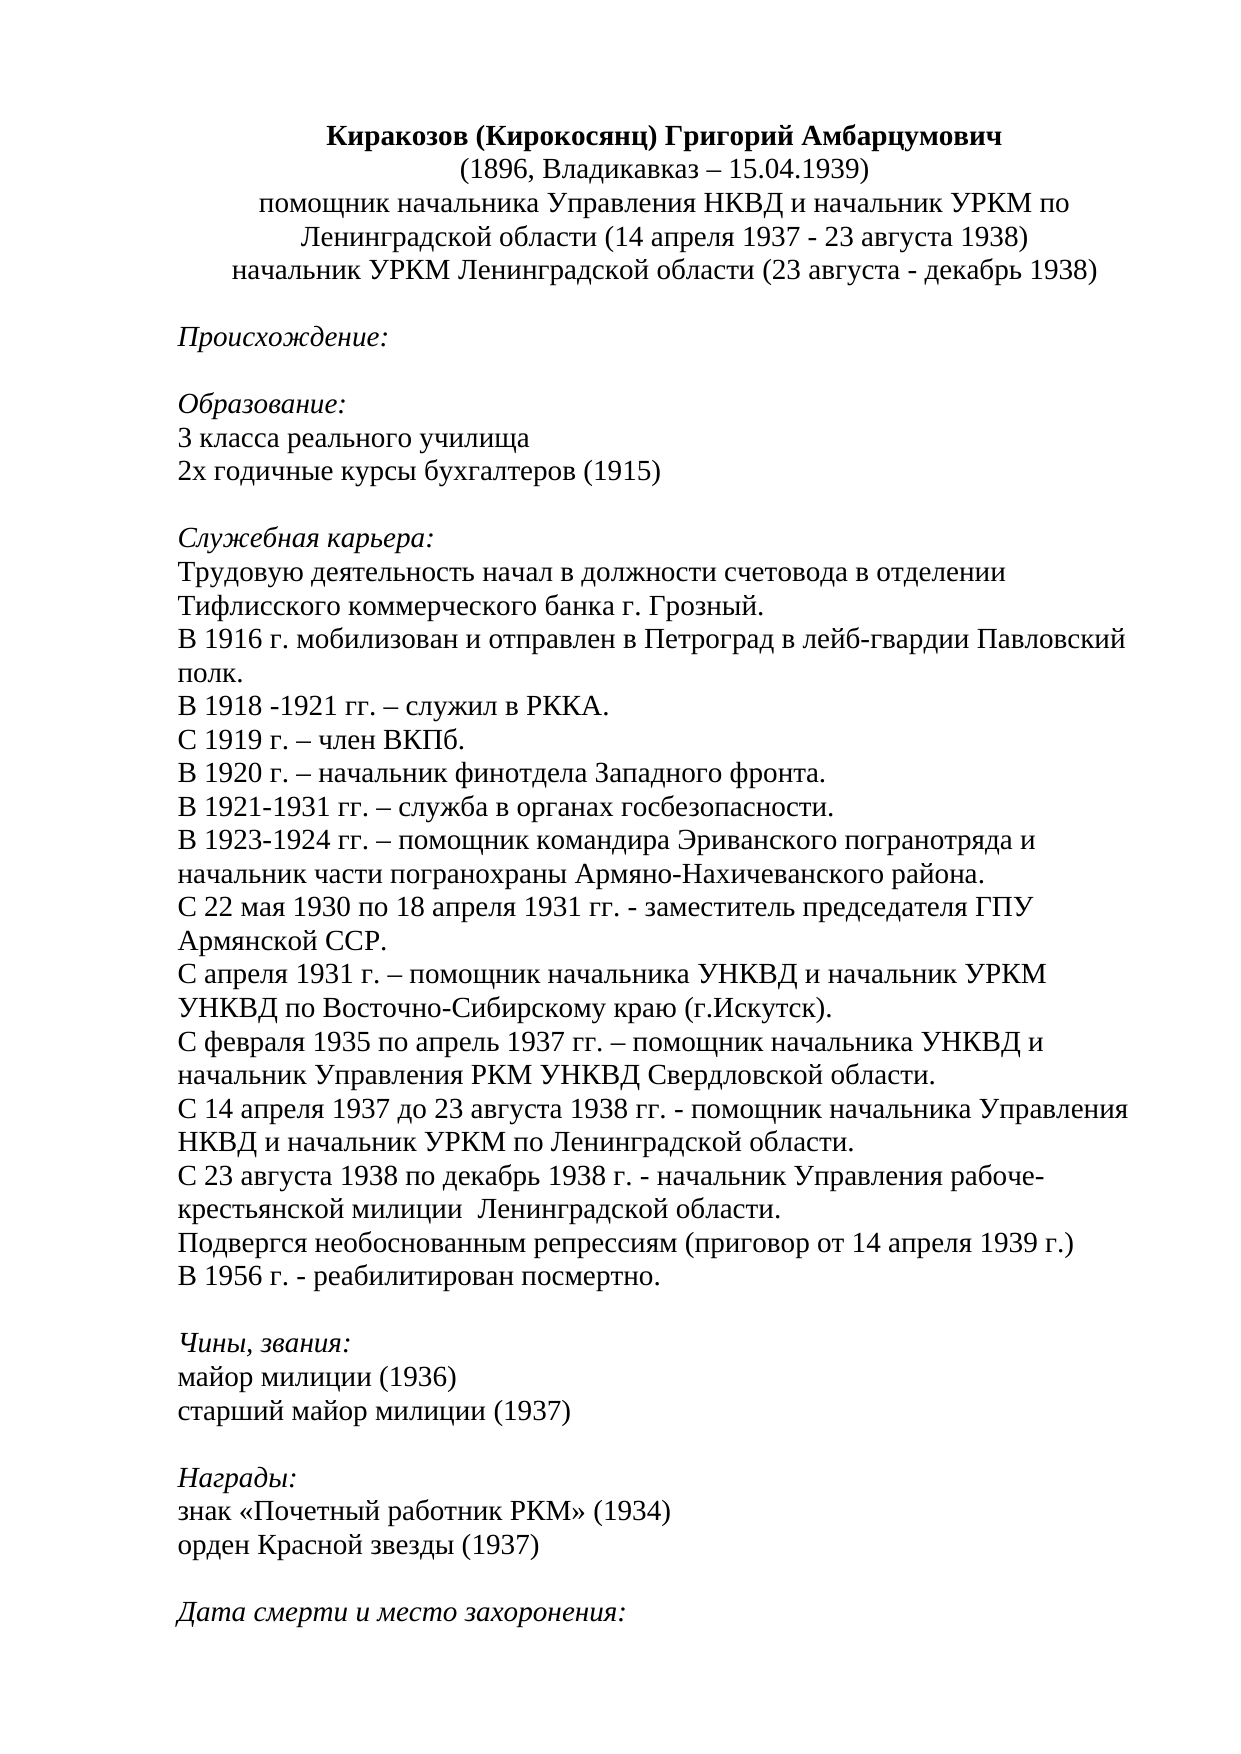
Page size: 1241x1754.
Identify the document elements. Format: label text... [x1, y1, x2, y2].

text С 1919 г. – член ВКПб. [177, 722, 1152, 755]
text С 14 апреля 1937 до 23 августа 1938 гг. - помощник начальника Управления НКВД и начальник УРКМ по Ленинградской области. [177, 1091, 1152, 1158]
text Трудовую деятельность начал в должности счетовода в отделении Тифлисского коммерческого банка г. Грозный. [177, 554, 1152, 621]
text майор милиции (1936) [177, 1359, 1152, 1393]
text Служебная карьера: [177, 521, 1152, 554]
text С февраля 1935 по апрель 1937 гг. – помощник начальника УНКВД и начальник Управления РКМ УНКВД Свердловской области. [177, 1024, 1152, 1091]
text Чины, звания: [177, 1326, 1152, 1359]
text помощник начальника Управления НКВД и начальник УРКМ по Ленинградской области (14 апреля 1937 - 23 августа 1938) [177, 185, 1152, 252]
text орден Красной звезды (1937) [177, 1527, 1152, 1560]
text (1896, Владикавказ – 15.04.1939) [177, 152, 1152, 185]
text В 1956 г. - реабилитирован посмертно. [177, 1258, 1152, 1292]
text Образование: [177, 386, 1152, 420]
text В 1920 г. – начальник финотдела Западного фронта. [177, 755, 1152, 789]
text В 1921-1931 гг. – служба в органах госбезопасности. [177, 789, 1152, 822]
text В 1916 г. мобилизован и отправлен в Петроград в лейб-гвардии Павловский полк. [177, 621, 1152, 688]
text Награды: [177, 1460, 1152, 1493]
text 3 класса реального училища [177, 420, 1152, 453]
text С апреля 1931 г. – помощник начальника УНКВД и начальник УРКМ УНКВД по Восточно-Сибирскому краю (г.Искутск). [177, 957, 1152, 1024]
text начальник УРКМ Ленинградской области (23 августа - декабрь 1938) [177, 252, 1152, 286]
text старший майор милиции (1937) [177, 1393, 1152, 1426]
text Подвергся необоснованным репрессиям (приговор от 14 апреля 1939 г.) [177, 1225, 1152, 1258]
text В 1923-1924 гг. – помощник командира Эриванского погранотряда и начальник части погранохраны Армяно-Нахичеванского района. [177, 822, 1152, 889]
text Происхождение: [177, 319, 1152, 353]
text С 23 августа 1938 по декабрь 1938 г. - начальник Управления рабоче-крестьянской милиции Ленинградской области. [177, 1158, 1152, 1225]
text Дата смерти и место захоронения: [177, 1594, 1152, 1627]
text 2х годичные курсы бухгалтеров (1915) [177, 453, 1152, 487]
text С 22 мая 1930 по 18 апреля 1931 гг. - заместитель председателя ГПУ Армянской ССР. [177, 889, 1152, 957]
text знак «Почетный работник РКМ» (1934) [177, 1493, 1152, 1527]
text В 1918 -1921 гг. – служил в РККА. [177, 688, 1152, 722]
text Киракозов (Кирокосянц) Григорий Амбарцумович [177, 118, 1152, 152]
